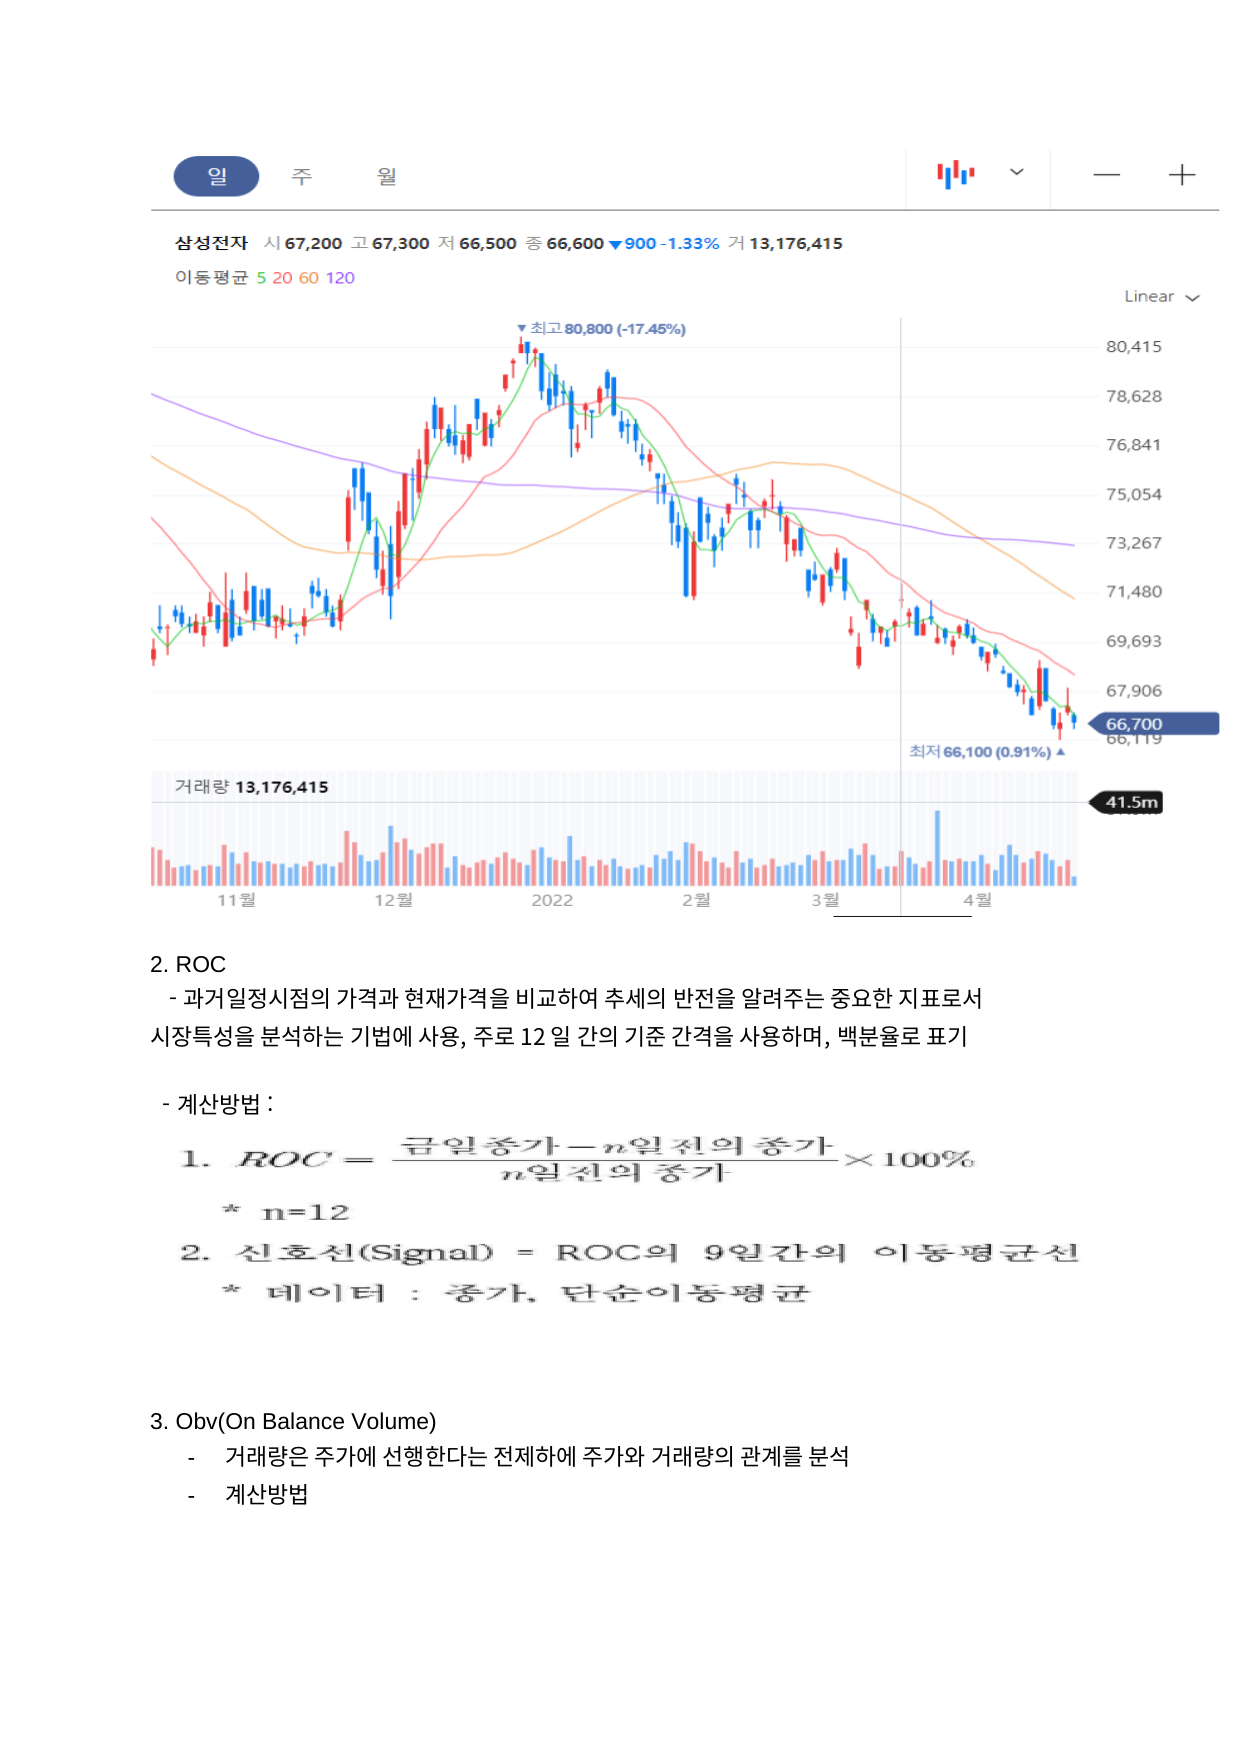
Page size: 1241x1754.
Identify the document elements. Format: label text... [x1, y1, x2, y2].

text - 계산방법 : [150, 1087, 1090, 1120]
text 2. ROC [150, 951, 1090, 977]
text - 과거일정시점의 가격과 현재가격을 비교하여 추세의 반전을 알려주는 중요한 지표로서 [150, 981, 1090, 1014]
text 3. Obv(On Balance Volume) [150, 1408, 1090, 1434]
text 시장특성을 분석하는 기법에 사용, 주로 12일 간의 기준 간격을 사용하며, 백분율로 표기 [150, 1019, 1090, 1052]
list 계산방법 [187, 1476, 1090, 1510]
list 거래량은 주가에 선행한다는 전제하에 주가와 거래량의 관계를 분석 [187, 1438, 1090, 1472]
picture [150, 1125, 1090, 1314]
picture [150, 150, 1227, 917]
